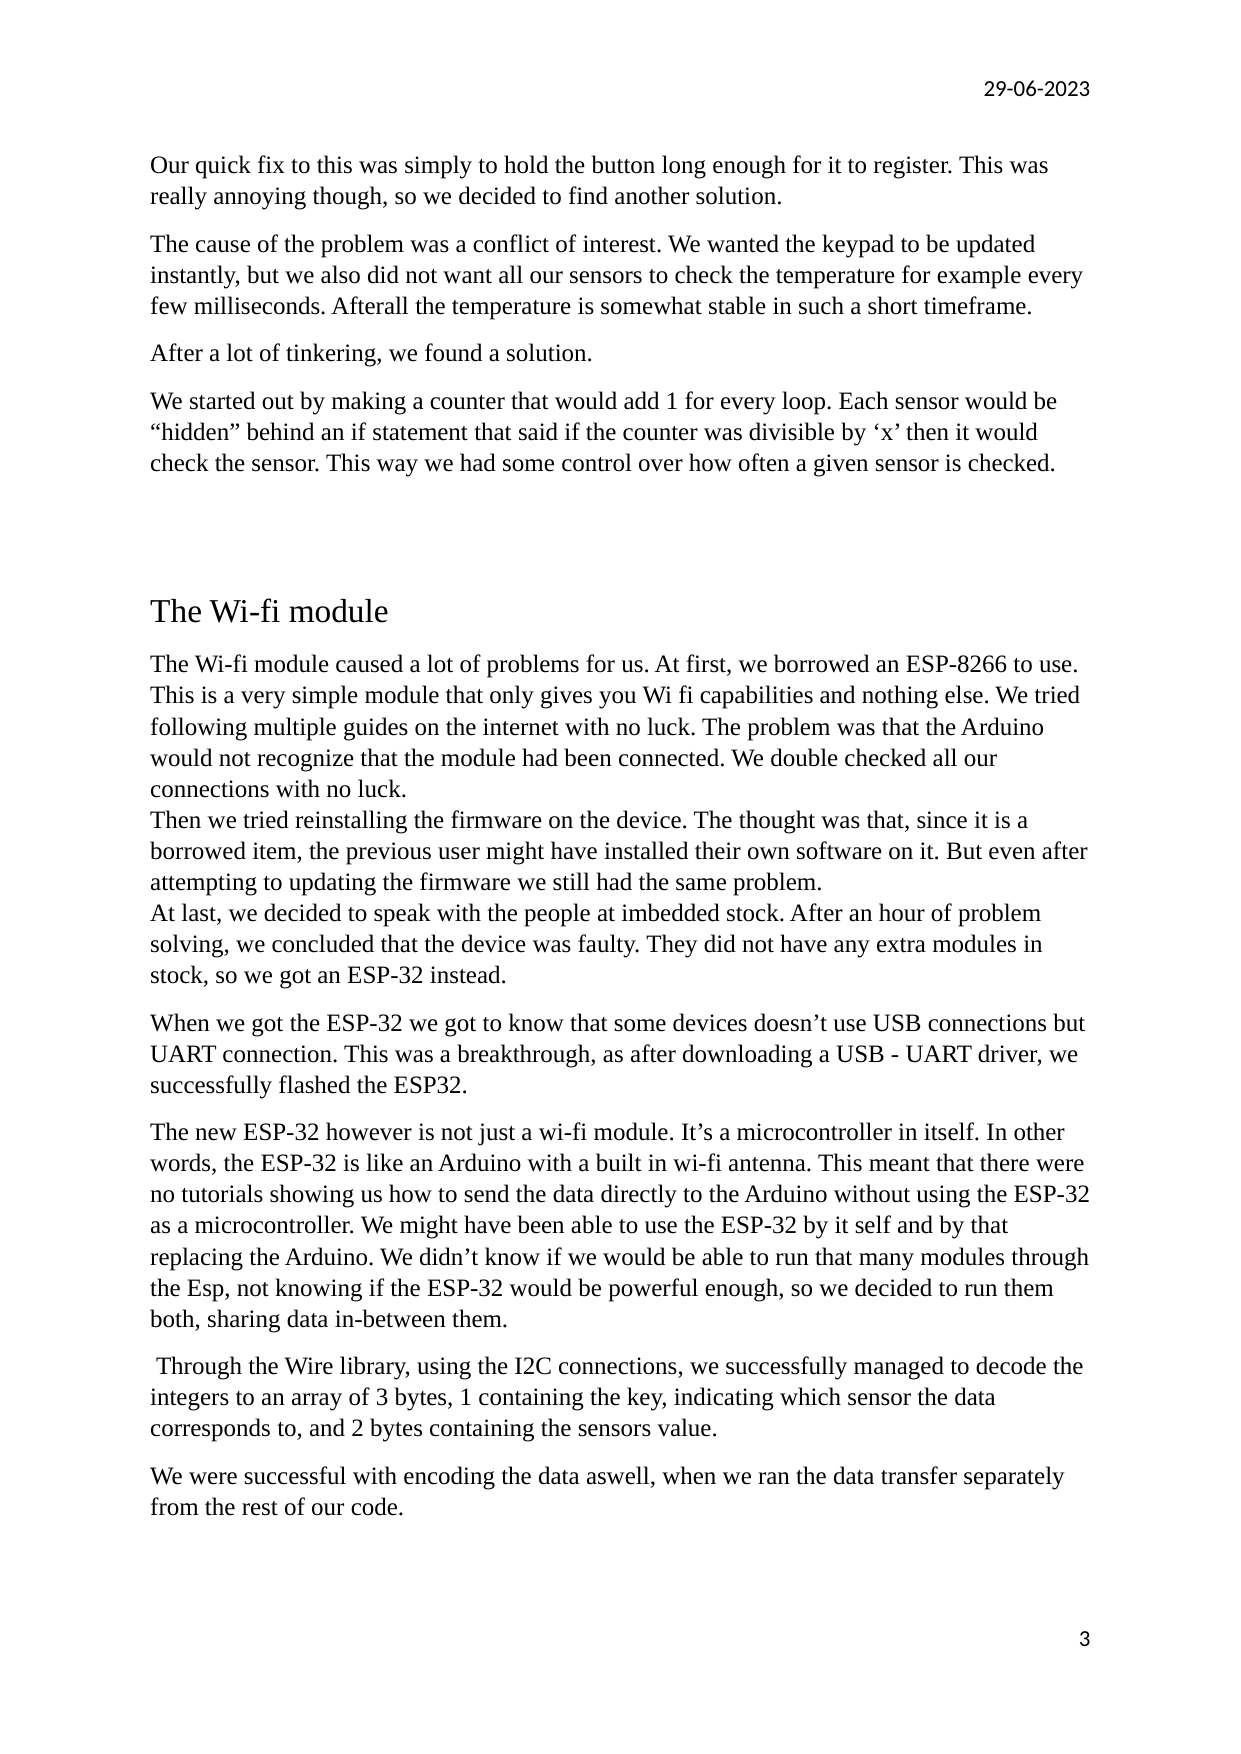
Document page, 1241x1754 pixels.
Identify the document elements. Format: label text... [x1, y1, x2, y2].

text We started out by making a counter that would add 1 for every loop. Each sensor would be “hidden” behind an if statement that said if the counter was divisible by ‘x’ then it would check the sensor. This way we had some control over how often a given sensor is checked. [150, 386, 1090, 477]
text The new ESP-32 however is not just a wi-fi module. It’s a microcontroller in itself. In other words, the ESP-32 is like an Arduino with a built in wi-fi antenna. This meant that there were no tutorials showing us how to send the data directly to the Arduino without using the ESP-32 as a microcontroller. We might have been able to use the ESP-32 by it self and by that replacing the Arduino. We didn’t know if we would be able to run that many modules through the Esp, not knowing if the ESP-32 would be powerful enough, so we decided to run them both, sharing data in-between them. [150, 1117, 1090, 1332]
text After a lot of tinkering, we found a solution. [150, 338, 1090, 367]
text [150, 150, 1090, 210]
text The Wi-fi module caused a lot of problems for us. At first, we borrowed an ESP-8266 to use. This is a very simple module that only gives you Wi fi capabilities and nothing else. We tried following multiple guides on the internet with no luck. The problem was that the Arduino would not recognize that the module had been connected. We double checked all our connections with no luck. Then we tried reinstalling the firmware on the device. The thought was that, since it is a borrowed item, the previous user might have installed their own software on it. But even after attempting to updating the firmware we still had the same problem. At last, we decided to speak with the people at imbedded stock. After an hour of problem solving, we concluded that the device was faulty. They did not have any extra modules in stock, so we got an ESP-32 instead. [150, 649, 1090, 989]
text The Wi-fi module [150, 591, 1090, 630]
text When we got the ESP-32 we got to know that some devices doesn’t use USB connections but UART connection. This was a breakthrough, as after downloading a USB - UART driver, we successfully flashed the ESP32. [150, 1008, 1090, 1098]
text We were successful with encoding the data aswell, when we ran the data transfer separately from the rest of our code. [150, 1461, 1090, 1521]
text The cause of the problem was a conflict of interest. We wanted the keypad to be updated instantly, but we also did not want all our sensors to check the temperature for example every few milliseconds. Afterall the temperature is somewhat stable in such a short timeframe. [150, 229, 1090, 319]
text Through the Wire library, using the I2C connections, we successfully managed to decode the integers to an array of 3 bytes, 1 containing the key, indicating which sensor the data corresponds to, and 2 bytes containing the sensors value. [150, 1351, 1090, 1442]
